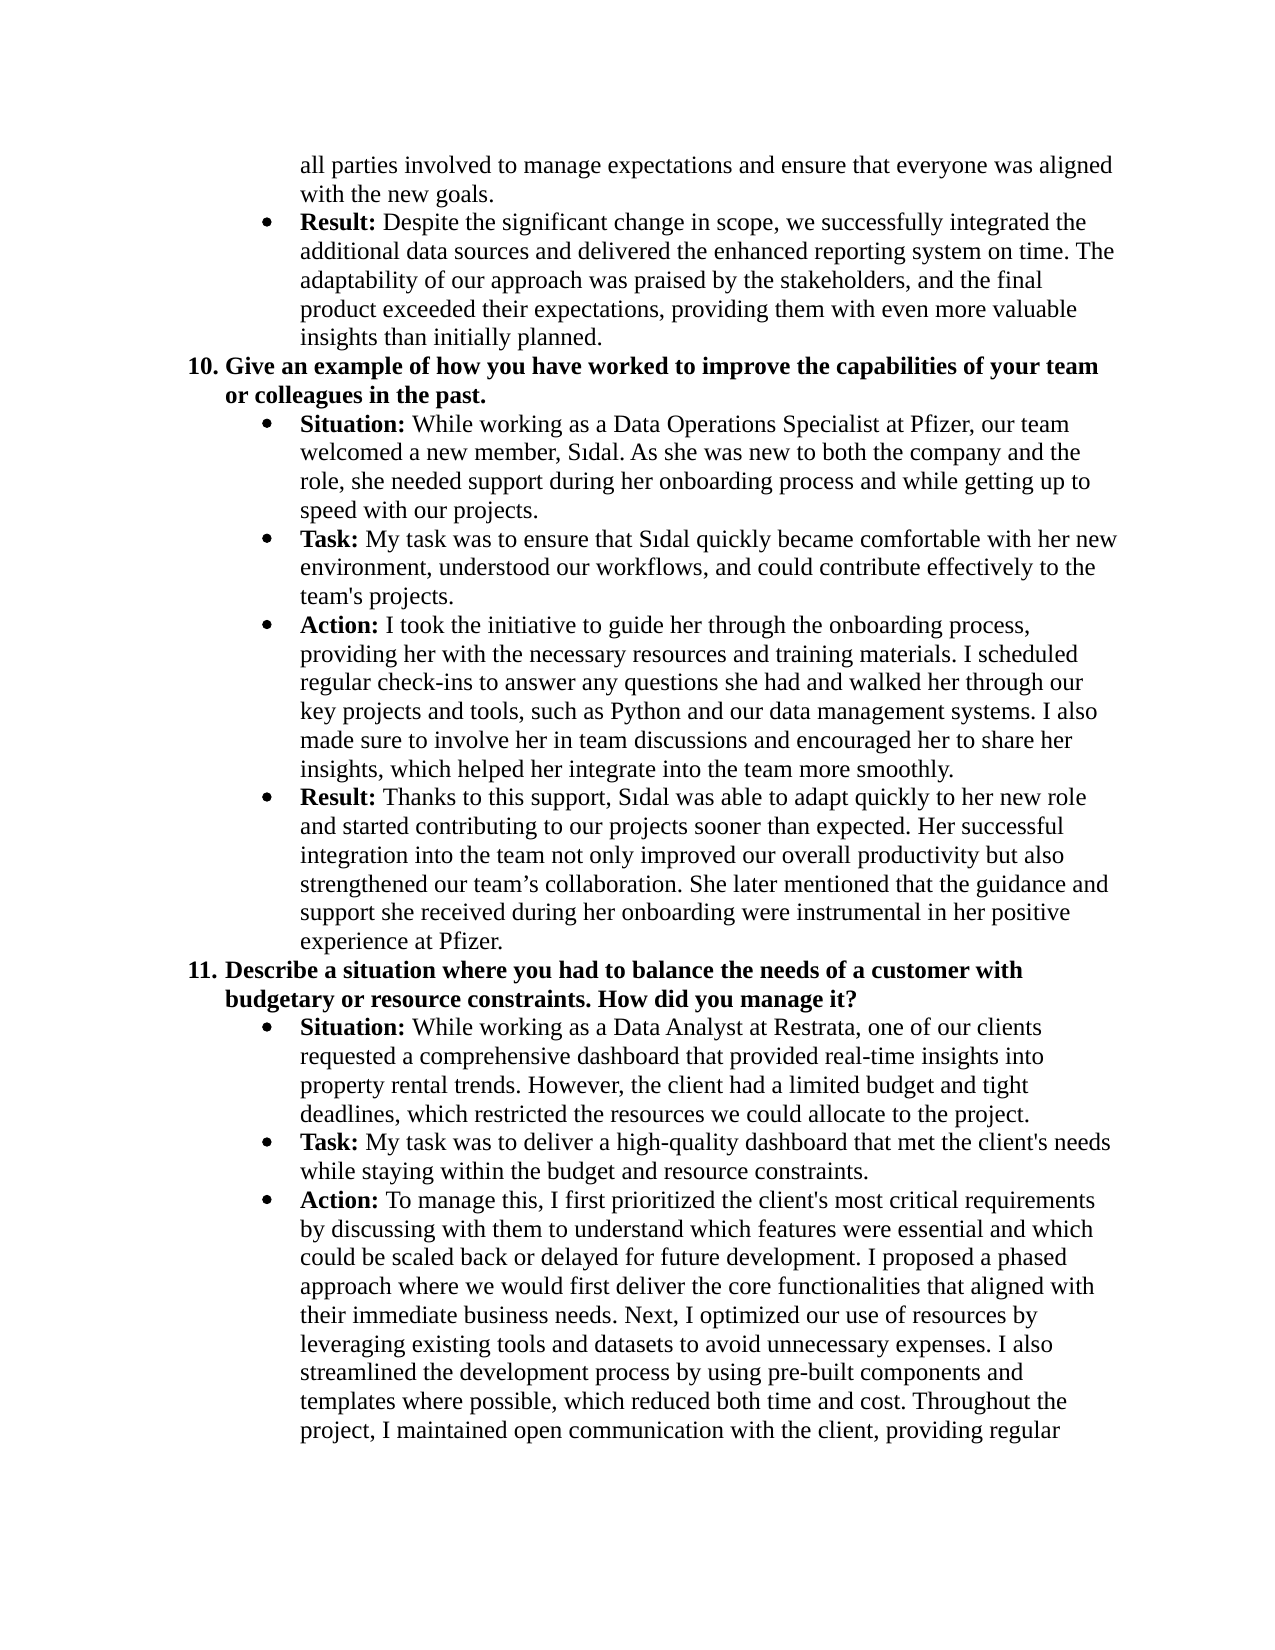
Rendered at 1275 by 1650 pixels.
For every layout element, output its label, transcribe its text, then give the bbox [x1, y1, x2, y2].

list Situation: While working as a Data Analyst at Restrata, one of our clients requested a comprehensive dashboard that provided real-time insights into property rental trends. However, the client had a limited budget and tight deadlines, which restricted the resources we could allocate to the project. [262, 1012, 1125, 1127]
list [262, 150, 1125, 207]
list Result: Thanks to this support, Sıdal was able to adapt quickly to her new role and started contributing to our projects sooner than expected. Her successful integration into the team not only improved our overall productivity but also strengthened our team’s collaboration. She later mentioned that the guidance and support she received during her onboarding were instrumental in her positive experience at Pfizer. [262, 782, 1125, 955]
list Result: Despite the significant change in scope, we successfully integrated the additional data sources and delivered the enhanced reporting system on time. The adaptability of our approach was praised by the stakeholders, and the final product exceeded their expectations, providing them with even more valuable insights than initially planned. [262, 207, 1125, 351]
list Task: My task was to ensure that Sıdal quickly became comfortable with her new environment, understood our workflows, and could contribute effectively to the team's projects. [262, 524, 1125, 610]
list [262, 1185, 1125, 1444]
list Give an example of how you have worked to improve the capabilities of your team or colleagues in the past. [187, 351, 1125, 409]
list Action: I took the initiative to guide her through the onboarding process, providing her with the necessary resources and training materials. I scheduled regular check-ins to answer any questions she had and walked her through our key projects and tools, such as Python and our data management systems. I also made sure to involve her in team discussions and encouraged her to share her insights, which helped her integrate into the team more smoothly. [262, 610, 1125, 782]
list Task: My task was to deliver a high-quality dashboard that met the client's needs while staying within the budget and resource constraints. [262, 1127, 1125, 1185]
list Situation: While working as a Data Operations Specialist at Pfizer, our team welcomed a new member, Sıdal. As she was new to both the company and the role, she needed support during her onboarding process and while getting up to speed with our projects. [262, 409, 1125, 524]
list Describe a situation where you had to balance the needs of a customer with budgetary or resource constraints. How did you manage it? [187, 955, 1125, 1012]
